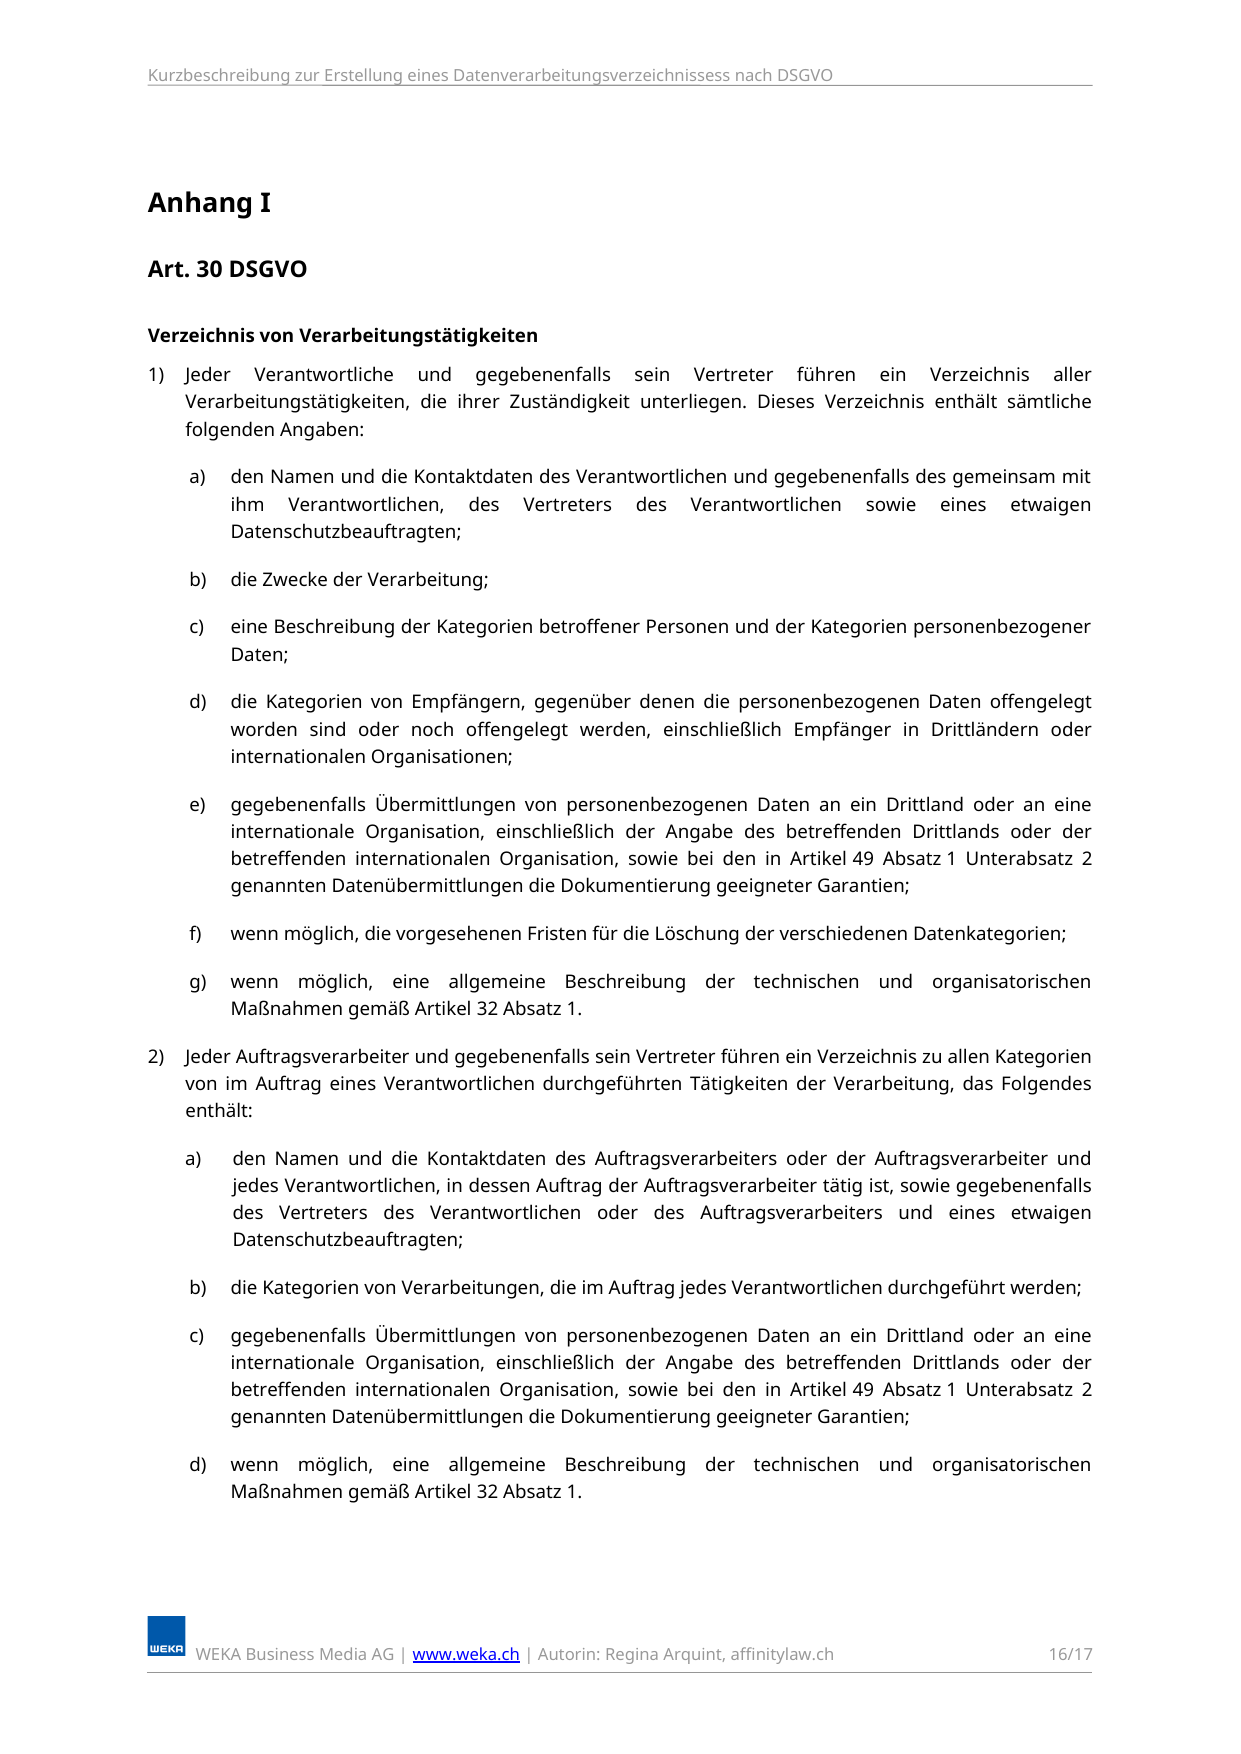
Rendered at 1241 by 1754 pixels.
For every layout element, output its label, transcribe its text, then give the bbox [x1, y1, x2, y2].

text die Kategorien von Empfängern, gegenüber denen die personenbezogenen Daten offengelegt worden sind oder noch offengelegt werden, einschließlich Empfänger in Drittländern oder internationalen Organisationen; [189, 687, 1092, 768]
list Jeder Auftragsverarbeiter und gegebenenfalls sein Vertreter führen ein Verzeichnis zu allen Kategorien von im Auftrag eines Verantwortlichen durchgeführten Tätigkeiten der Verarbeitung, das Folgendes enthält: [148, 1041, 1092, 1123]
text die Kategorien von Verarbeitungen, die im Auftrag jedes Verantwortlichen durchgeführt werden; [189, 1273, 1092, 1300]
text eine Beschreibung der Kategorien betroffener Personen und der Kategorien personenbezogener Daten; [189, 612, 1092, 666]
text Verzeichnis von Verarbeitungstätigkeiten [148, 321, 1092, 348]
text wenn möglich, eine allgemeine Beschreibung der technischen und organisatorischen Maßnahmen gemäß Artikel 32 Absatz 1. [189, 966, 1092, 1021]
text wenn möglich, eine allgemeine Beschreibung der technischen und organisatorischen Maßnahmen gemäß Artikel 32 Absatz 1. [189, 1450, 1092, 1504]
text wenn möglich, die vorgesehenen Fristen für die Löschung der verschiedenen Datenkategorien; [189, 918, 1092, 946]
text Art. 30 DSGVO [148, 256, 1092, 283]
text gegebenenfalls Übermittlungen von personenbezogenen Daten an ein Drittland oder an eine internationale Organisation, einschließlich der Angabe des betreffenden Drittlands oder der betreffenden internationalen Organisation, sowie bei den in Artikel 49 Absatz 1 Unterabsatz 2 genannten Datenübermittlungen die Dokumentierung geeigneter Garantien; [189, 1321, 1092, 1429]
text Anhang I [148, 187, 1092, 218]
text gegebenenfalls Übermittlungen von personenbezogenen Daten an ein Drittland oder an eine internationale Organisation, einschließlich der Angabe des betreffenden Drittlands oder der betreffenden internationalen Organisation, sowie bei den in Artikel 49 Absatz 1 Unterabsatz 2 genannten Datenübermittlungen die Dokumentierung geeigneter Garantien; [189, 789, 1092, 898]
text den Namen und die Kontaktdaten des Verantwortlichen und gegebenenfalls des gemeinsam mit ihm Verantwortlichen, des Vertreters des Verantwortlichen sowie eines etwaigen Datenschutzbeauftragten; [189, 462, 1092, 543]
list den Namen und die Kontaktdaten des Auftragsverarbeiters oder der Auftragsverarbeiter und jedes Verantwortlichen, in dessen Auftrag der Auftragsverarbeiter tätig ist, sowie gegebenenfalls des Vertreters des Verantwortlichen oder des Auftragsverarbeiters und eines etwaigen Datenschutzbeauftragten; [185, 1143, 1092, 1252]
picture [147, 1616, 186, 1656]
list Jeder Verantwortliche und gegebenenfalls sein Vertreter führen ein Verzeichnis aller Verarbeitungstätigkeiten, die ihrer Zuständigkeit unterliegen. Dieses Verzeichnis enthält sämtliche folgenden Angaben: [148, 360, 1092, 441]
text die Zwecke der Verarbeitung; [189, 564, 1092, 591]
